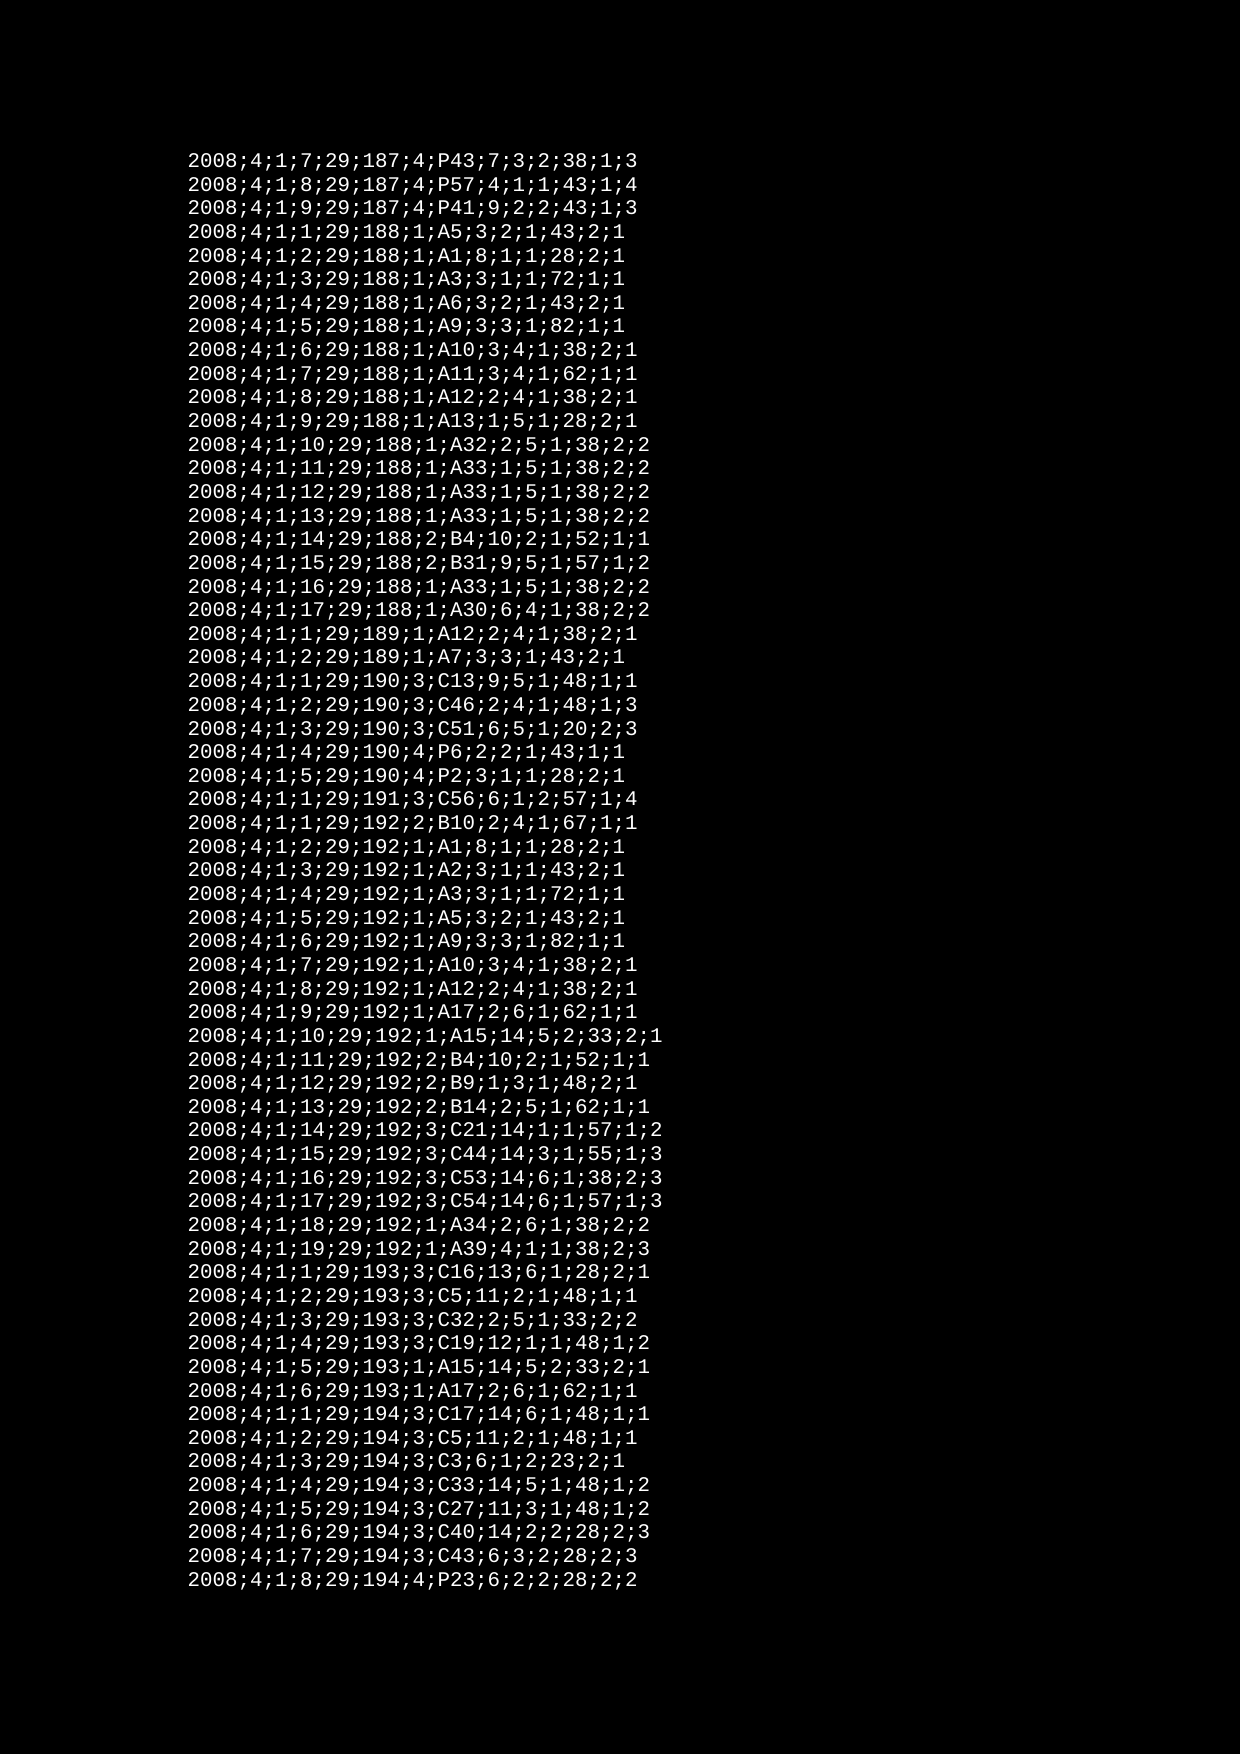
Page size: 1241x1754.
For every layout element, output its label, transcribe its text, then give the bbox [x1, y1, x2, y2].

text 2008;4;1;16;29;192;3;C53;14;6;1;38;2;3 [187, 1167, 1053, 1190]
text 2008;4;1;11;29;192;2;B4;10;2;1;52;1;1 [187, 1048, 1053, 1072]
text 2008;4;1;3;29;190;3;C51;6;5;1;20;2;3 [187, 717, 1053, 741]
text 2008;4;1;19;29;192;1;A39;4;1;1;38;2;3 [187, 1238, 1053, 1261]
text 2008;4;1;14;29;192;3;C21;14;1;1;57;1;2 [187, 1119, 1053, 1143]
text 2008;4;1;4;29;190;4;P6;2;2;1;43;1;1 [187, 741, 1053, 765]
text 2008;4;1;7;29;194;3;C43;6;3;2;28;2;3 [187, 1545, 1053, 1569]
text 2008;4;1;8;29;194;4;P23;6;2;2;28;2;2 [187, 1569, 1053, 1592]
text 2008;4;1;2;29;189;1;A7;3;3;1;43;2;1 [187, 647, 1053, 670]
text 2008;4;1;1;29;190;3;C13;9;5;1;48;1;1 [187, 670, 1053, 694]
text 2008;4;1;3;29;188;1;A3;3;1;1;72;1;1 [187, 268, 1053, 292]
text 2008;4;1;10;29;192;1;A15;14;5;2;33;2;1 [187, 1025, 1053, 1048]
text 2008;4;1;7;29;192;1;A10;3;4;1;38;2;1 [187, 954, 1053, 978]
text 2008;4;1;5;29;192;1;A5;3;2;1;43;2;1 [187, 907, 1053, 930]
text 2008;4;1;9;29;192;1;A17;2;6;1;62;1;1 [187, 1001, 1053, 1025]
text 2008;4;1;4;29;192;1;A3;3;1;1;72;1;1 [187, 883, 1053, 907]
text 2008;4;1;1;29;191;3;C56;6;1;2;57;1;4 [187, 788, 1053, 812]
text 2008;4;1;1;29;188;1;A5;3;2;1;43;2;1 [187, 221, 1053, 244]
text 2008;4;1;5;29;190;4;P2;3;1;1;28;2;1 [187, 765, 1053, 788]
text 2008;4;1;15;29;192;3;C44;14;3;1;55;1;3 [187, 1143, 1053, 1167]
text 2008;4;1;7;29;187;4;P43;7;3;2;38;1;3 [187, 150, 1053, 174]
text 2008;4;1;1;29;194;3;C17;14;6;1;48;1;1 [187, 1403, 1053, 1427]
text 2008;4;1;3;29;194;3;C3;6;1;2;23;2;1 [187, 1451, 1053, 1474]
text 2008;4;1;8;29;187;4;P57;4;1;1;43;1;4 [187, 174, 1053, 197]
text 2008;4;1;4;29;194;3;C33;14;5;1;48;1;2 [187, 1474, 1053, 1498]
text 2008;4;1;17;29;192;3;C54;14;6;1;57;1;3 [187, 1190, 1053, 1214]
text 2008;4;1;13;29;188;1;A33;1;5;1;38;2;2 [187, 505, 1053, 528]
text 2008;4;1;4;29;193;3;C19;12;1;1;48;1;2 [187, 1332, 1053, 1356]
text 2008;4;1;6;29;193;1;A17;2;6;1;62;1;1 [187, 1379, 1053, 1403]
text 2008;4;1;3;29;193;3;C32;2;5;1;33;2;2 [187, 1309, 1053, 1332]
text 2008;4;1;6;29;192;1;A9;3;3;1;82;1;1 [187, 930, 1053, 954]
text 2008;4;1;7;29;188;1;A11;3;4;1;62;1;1 [187, 363, 1053, 386]
text 2008;4;1;2;29;193;3;C5;11;2;1;48;1;1 [187, 1285, 1053, 1309]
text 2008;4;1;3;29;192;1;A2;3;1;1;43;2;1 [187, 859, 1053, 883]
text 2008;4;1;10;29;188;1;A32;2;5;1;38;2;2 [187, 434, 1053, 457]
text 2008;4;1;11;29;188;1;A33;1;5;1;38;2;2 [187, 457, 1053, 481]
text 2008;4;1;6;29;188;1;A10;3;4;1;38;2;1 [187, 339, 1053, 363]
text 2008;4;1;9;29;187;4;P41;9;2;2;43;1;3 [187, 197, 1053, 221]
text 2008;4;1;5;29;188;1;A9;3;3;1;82;1;1 [187, 316, 1053, 339]
text 2008;4;1;4;29;188;1;A6;3;2;1;43;2;1 [187, 292, 1053, 316]
text 2008;4;1;2;29;190;3;C46;2;4;1;48;1;3 [187, 694, 1053, 717]
text 2008;4;1;5;29;193;1;A15;14;5;2;33;2;1 [187, 1356, 1053, 1379]
text 2008;4;1;1;29;189;1;A12;2;4;1;38;2;1 [187, 623, 1053, 647]
text 2008;4;1;5;29;194;3;C27;11;3;1;48;1;2 [187, 1498, 1053, 1521]
text 2008;4;1;2;29;192;1;A1;8;1;1;28;2;1 [187, 836, 1053, 859]
text 2008;4;1;8;29;188;1;A12;2;4;1;38;2;1 [187, 386, 1053, 410]
text 2008;4;1;9;29;188;1;A13;1;5;1;28;2;1 [187, 410, 1053, 434]
text 2008;4;1;18;29;192;1;A34;2;6;1;38;2;2 [187, 1214, 1053, 1238]
text 2008;4;1;6;29;194;3;C40;14;2;2;28;2;3 [187, 1521, 1053, 1545]
text 2008;4;1;8;29;192;1;A12;2;4;1;38;2;1 [187, 978, 1053, 1001]
text 2008;4;1;1;29;192;2;B10;2;4;1;67;1;1 [187, 812, 1053, 836]
text 2008;4;1;12;29;192;2;B9;1;3;1;48;2;1 [187, 1072, 1053, 1096]
text 2008;4;1;15;29;188;2;B31;9;5;1;57;1;2 [187, 552, 1053, 576]
text 2008;4;1;2;29;188;1;A1;8;1;1;28;2;1 [187, 244, 1053, 268]
text 2008;4;1;16;29;188;1;A33;1;5;1;38;2;2 [187, 576, 1053, 599]
text 2008;4;1;2;29;194;3;C5;11;2;1;48;1;1 [187, 1427, 1053, 1451]
text 2008;4;1;14;29;188;2;B4;10;2;1;52;1;1 [187, 528, 1053, 552]
text 2008;4;1;12;29;188;1;A33;1;5;1;38;2;2 [187, 481, 1053, 505]
text 2008;4;1;13;29;192;2;B14;2;5;1;62;1;1 [187, 1096, 1053, 1119]
text 2008;4;1;1;29;193;3;C16;13;6;1;28;2;1 [187, 1261, 1053, 1285]
text 2008;4;1;17;29;188;1;A30;6;4;1;38;2;2 [187, 599, 1053, 623]
